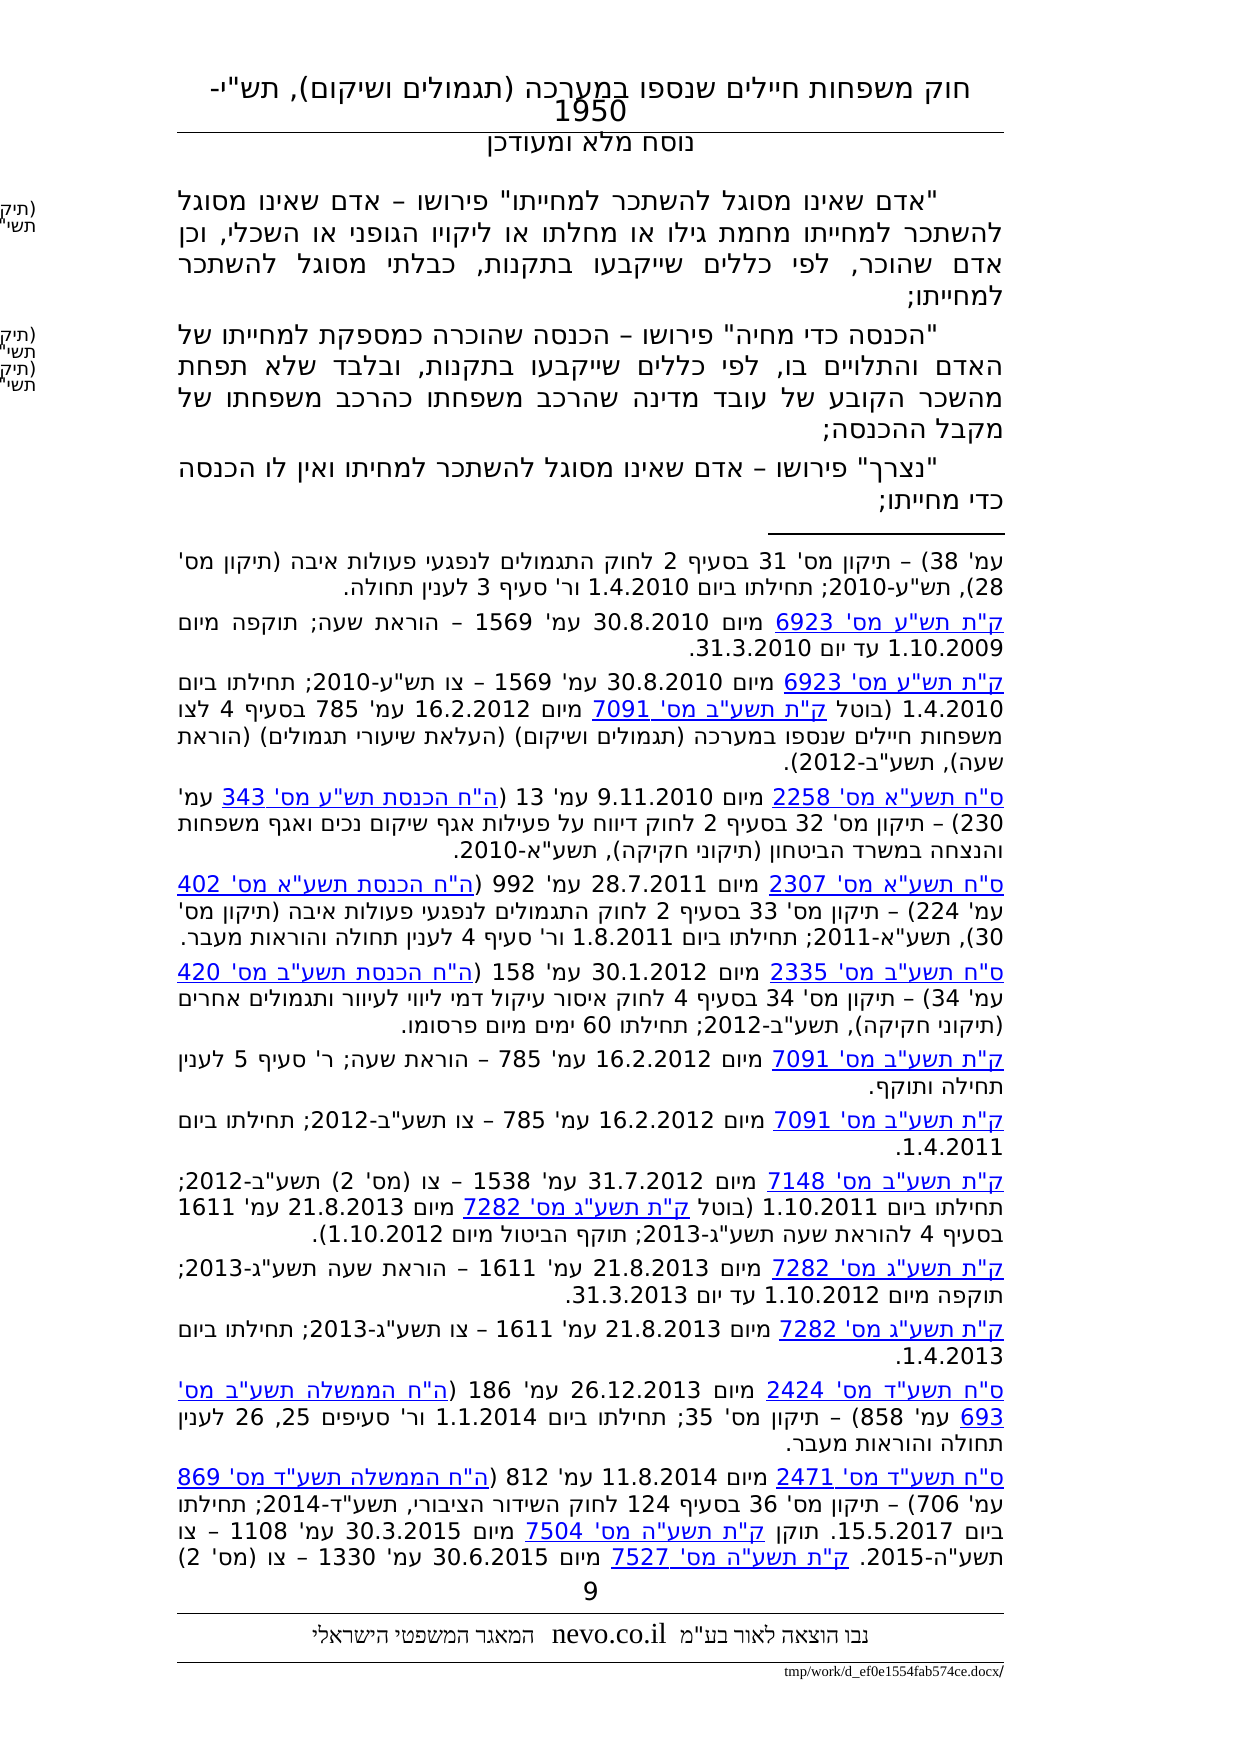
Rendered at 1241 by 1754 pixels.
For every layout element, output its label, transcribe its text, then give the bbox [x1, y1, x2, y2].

text "אדם שאינו מסוגל להשתכר למחייתו" פירושו – אדם שאינו מסוגל להשתכר למחייתו מחמת גילו או מחלתו או ליקויו הגופני או השכלי, וכן אדם שהוכר, לפי כללים שייקבעו בתקנות, כבלתי מסוגל להשתכר למחייתו; [177, 185, 1004, 312]
text "הכנסה כדי מחיה" פירושו – הכנסה שהוכרה כמספקת למחייתו של האדם והתלויים בו, לפי כללים שייקבעו בתקנות, ובלבד שלא תפחת מהשכר הקובע של עובד מדינה שהרכב משפחתו כהרכב משפחתו של מקבל ההכנסה; [177, 319, 1004, 445]
text "נצרך" פירושו – אדם שאינו מסוגל להשתכר למחיתו ואין לו הכנסה כדי מחייתו; [177, 453, 1004, 516]
